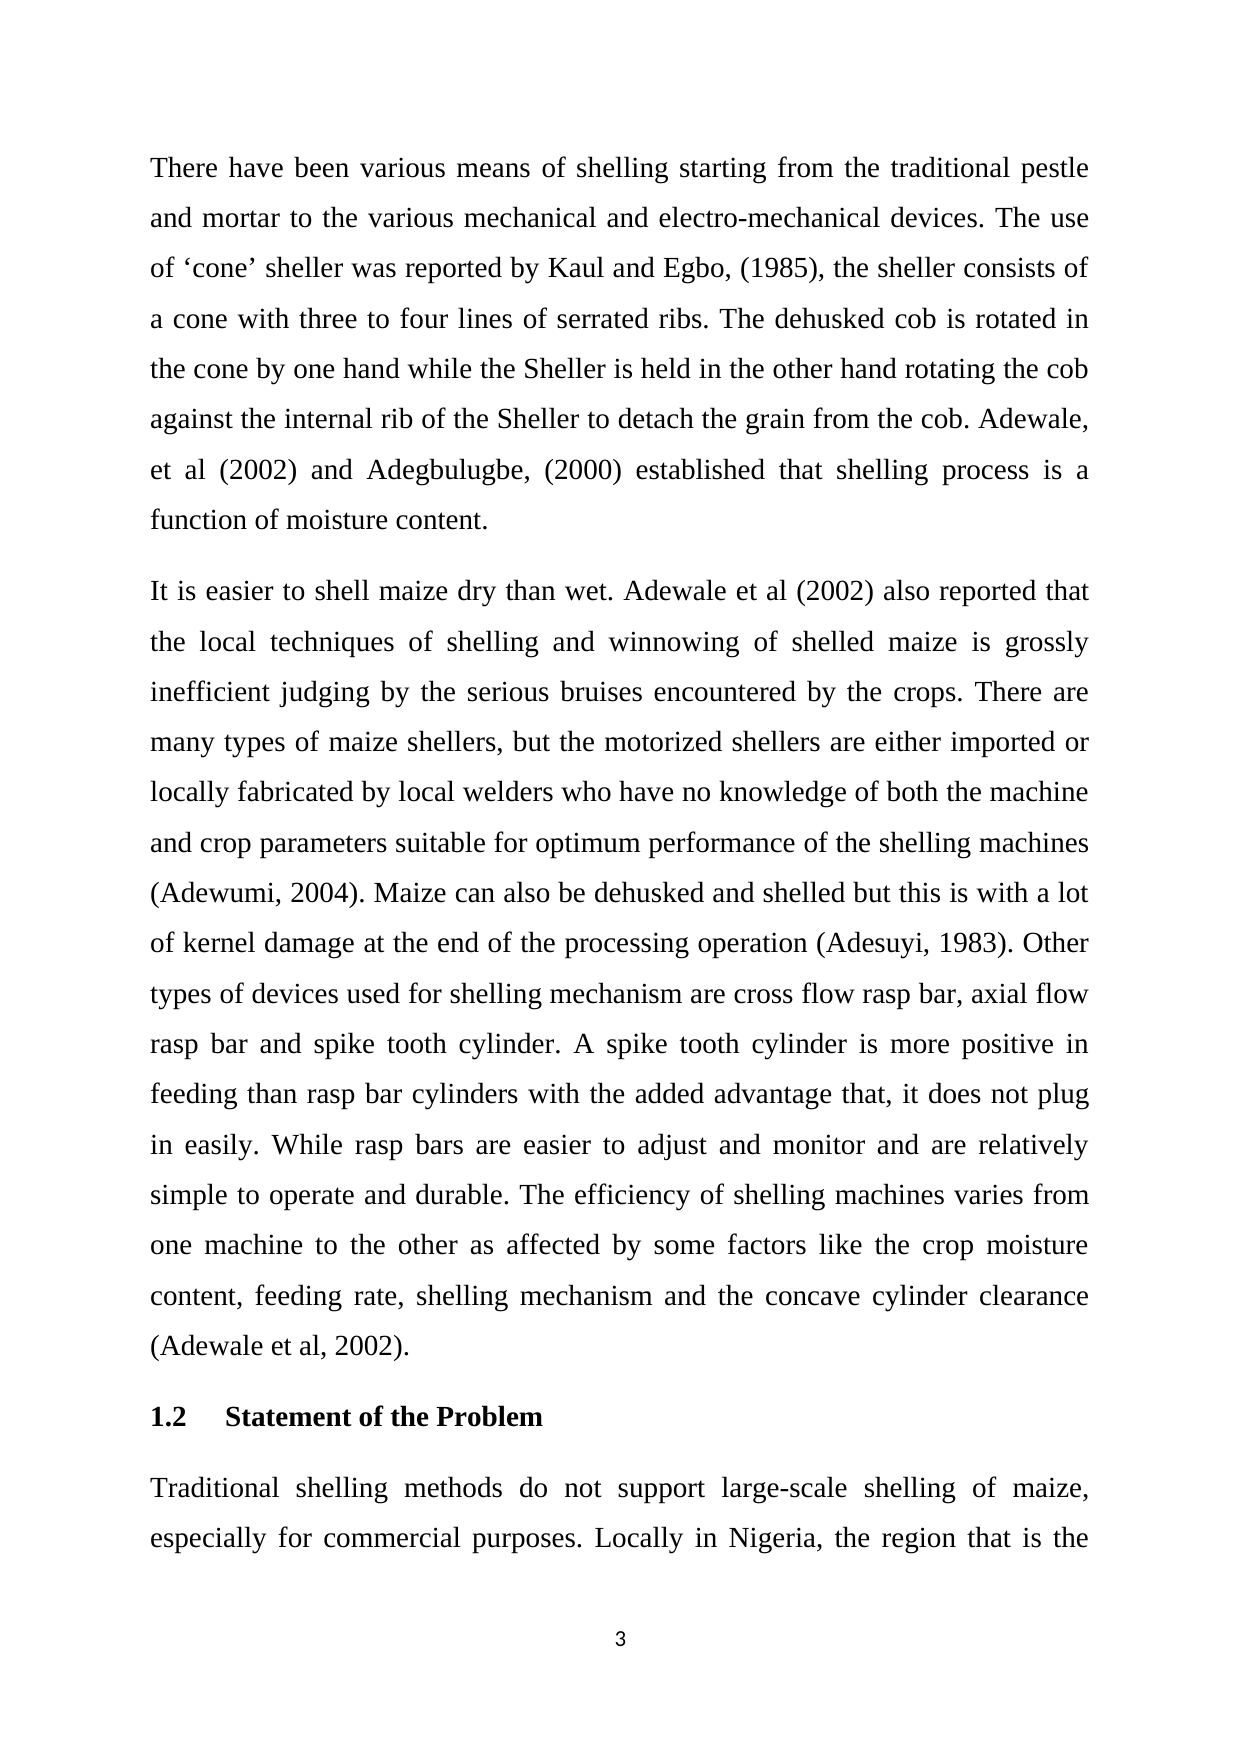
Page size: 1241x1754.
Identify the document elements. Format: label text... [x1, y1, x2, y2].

text It is easier to shell maize dry than wet. Adewale et al (2002) also reported that the local techniques of shelling and winnowing of shelled maize is grossly inefficient judging by the serious bruises encountered by the crops. There are many types of maize shellers, but the motorized shellers are either imported or locally fabricated by local welders who have no knowledge of both the machine and crop parameters suitable for optimum performance of the shelling machines (Adewumi, 2004). Maize can also be dehusked and shelled but this is with a lot of kernel damage at the end of the processing operation (Adesuyi, 1983). Other types of devices used for shelling mechanism are cross flow rasp bar, axial flow rasp bar and spike tooth cylinder. A spike tooth cylinder is more positive in feeding than rasp bar cylinders with the added advantage that, it does not plug in easily. While rasp bars are easier to adjust and monitor and are relatively simple to operate and durable. The efficiency of shelling machines varies from one machine to the other as affected by some factors like the crop moisture content, feeding rate, shelling mechanism and the concave cylinder clearance (Adewale et al, 2002). [150, 573, 1090, 1362]
text There have been various means of shelling starting from the traditional pestle and mortar to the various mechanical and electro-mechanical devices. The use of ‘cone’ sheller was reported by Kaul and Egbo, (1985), the sheller consists of a cone with three to four lines of serrated ribs. The dehusked cob is rotated in the cone by one hand while the Sheller is held in the other hand rotating the cob against the internal rib of the Sheller to detach the grain from the cob. Adewale, et al (2002) and Adegbulugbe, (2000) established that shelling process is a function of moisture content. [150, 150, 1090, 536]
text 1.2 Statement of the Problem [150, 1399, 1090, 1433]
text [150, 1470, 1090, 1554]
